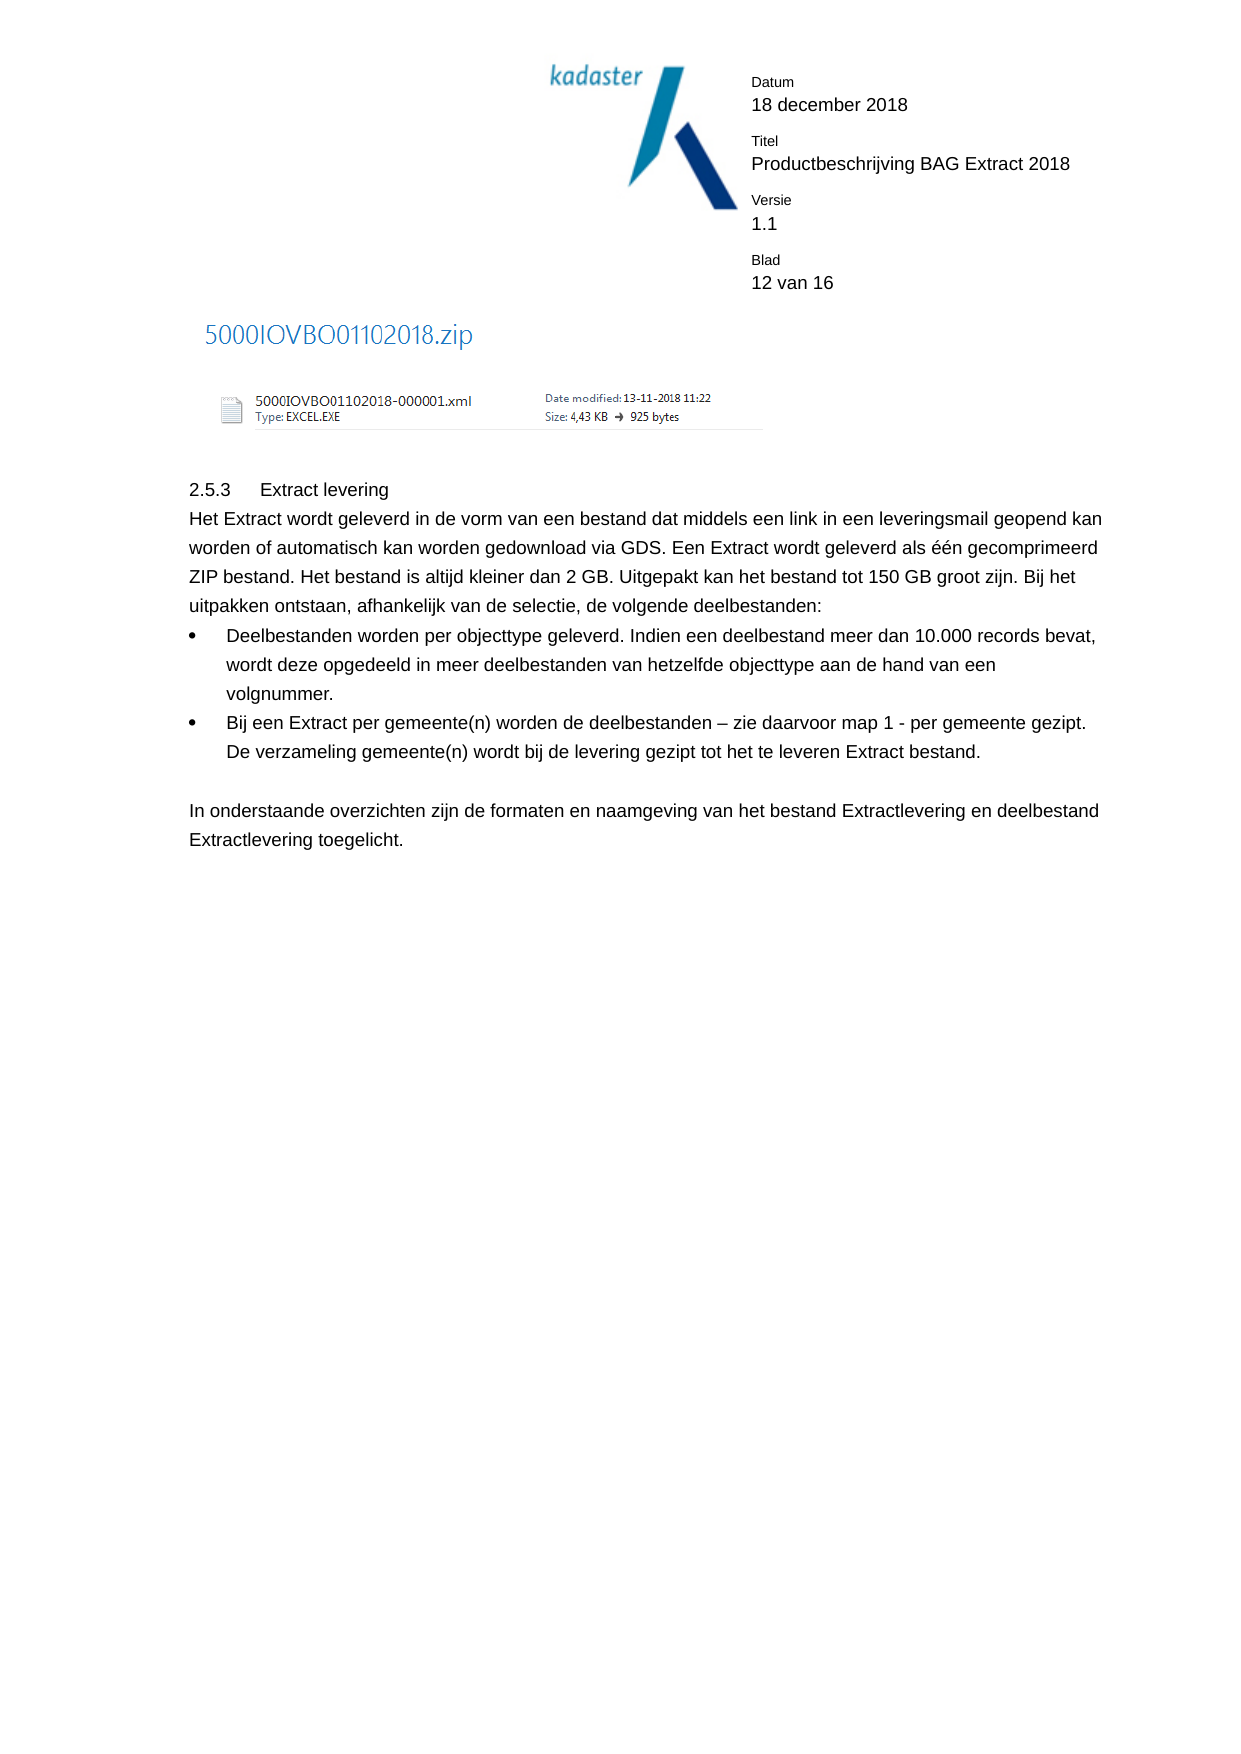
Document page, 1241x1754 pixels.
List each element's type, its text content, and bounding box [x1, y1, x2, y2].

list Deelbestanden worden per objecttype geleverd. Indien een deelbestand meer dan 10.000 records bevat, wordt deze opgedeeld in meer deelbestanden van hetzelfde objecttype aan de hand van een volgnummer. [189, 617, 1104, 704]
picture [533, 42, 753, 226]
subtitle Extract levering [189, 471, 1104, 500]
text In onderstaande overzichten zijn de formaten en naamgeving van het bestand Extractlevering en deelbestand Extractlevering toegelicht. [189, 792, 1104, 850]
picture [188, 310, 768, 446]
list Bij een Extract per gemeente(n) worden de deelbestanden – zie daarvoor map 1 - per gemeente gezipt. De verzameling gemeente(n) wordt bij de levering gezipt tot het te leveren Extract bestand. [189, 704, 1104, 763]
text Het Extract wordt geleverd in de vorm van een bestand dat middels een link in een leveringsmail geopend kan worden of automatisch kan worden gedownload via GDS. Een Extract wordt geleverd als één gecomprimeerd ZIP bestand. Het bestand is altijd kleiner dan 2 GB. Uitgepakt kan het bestand tot 150 GB groot zijn. Bij het uitpakken ontstaan, afhankelijk van de selectie, de volgende deelbestanden: [189, 500, 1104, 617]
